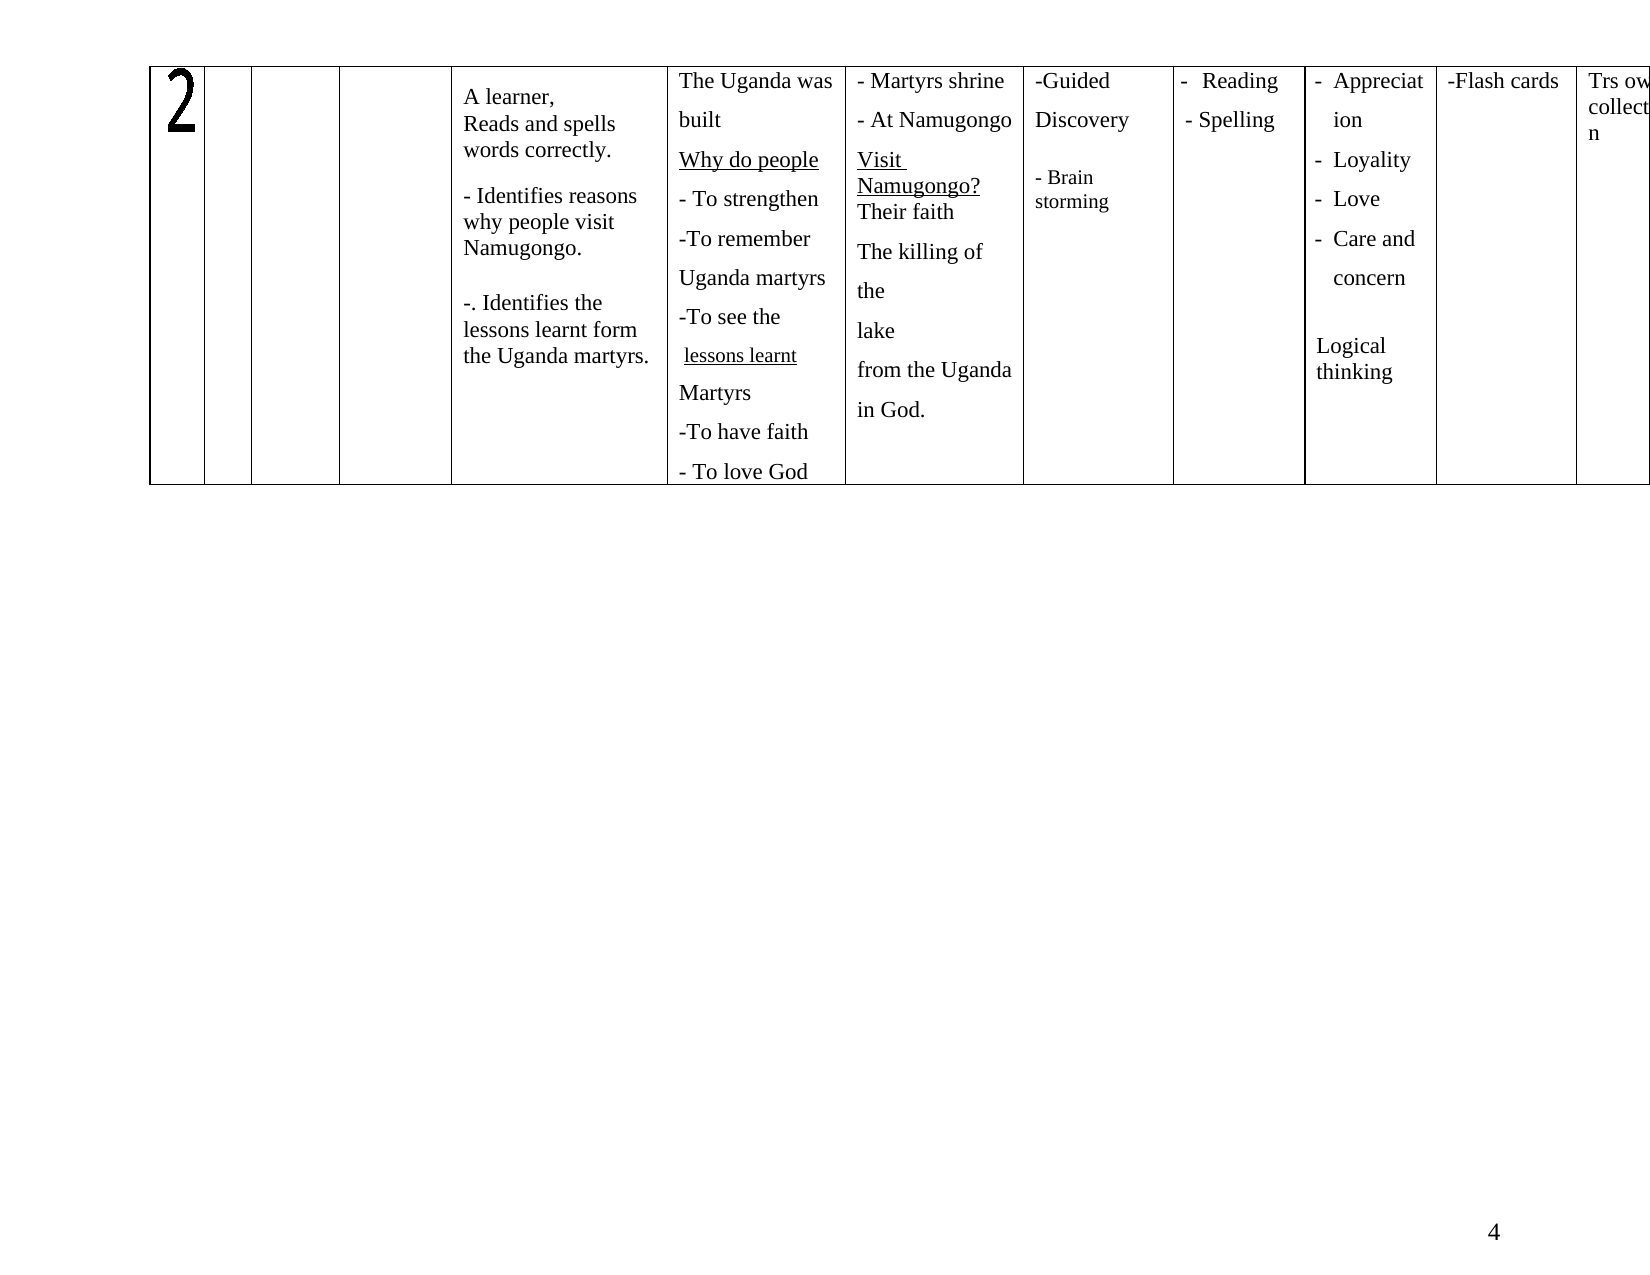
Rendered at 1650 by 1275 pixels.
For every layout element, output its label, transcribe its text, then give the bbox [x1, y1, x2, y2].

table_cell The Uganda was built Why do people - To strengthen -To remember Uganda martyrs -To see the lessons learnt Martyrs -To have faith - To love God [668, 67, 845, 484]
table_cell -Flash cards [1437, 67, 1576, 484]
table_cell Reading - Spelling [1174, 67, 1304, 484]
table_cell Trs own collection [1577, 67, 1649, 484]
table_cell Appreciation Loyality Love Care and concern Logical thinking [1306, 67, 1436, 484]
table_cell -Guided Discovery - Brain storming [1024, 67, 1173, 484]
table_cell [340, 67, 451, 484]
table_cell [205, 67, 251, 484]
table_cell [151, 67, 204, 484]
table_cell - Martyrs shrine - At Namugongo Visit Namugongo? Their faith The killing of the lake from the Uganda in God. [846, 67, 1023, 484]
table_cell [252, 67, 339, 484]
table_cell A learner, Reads and spells words correctly. - Identifies reasons why people visit Namugongo. -. Identifies the lessons learnt form the Uganda martyrs. [452, 67, 667, 484]
